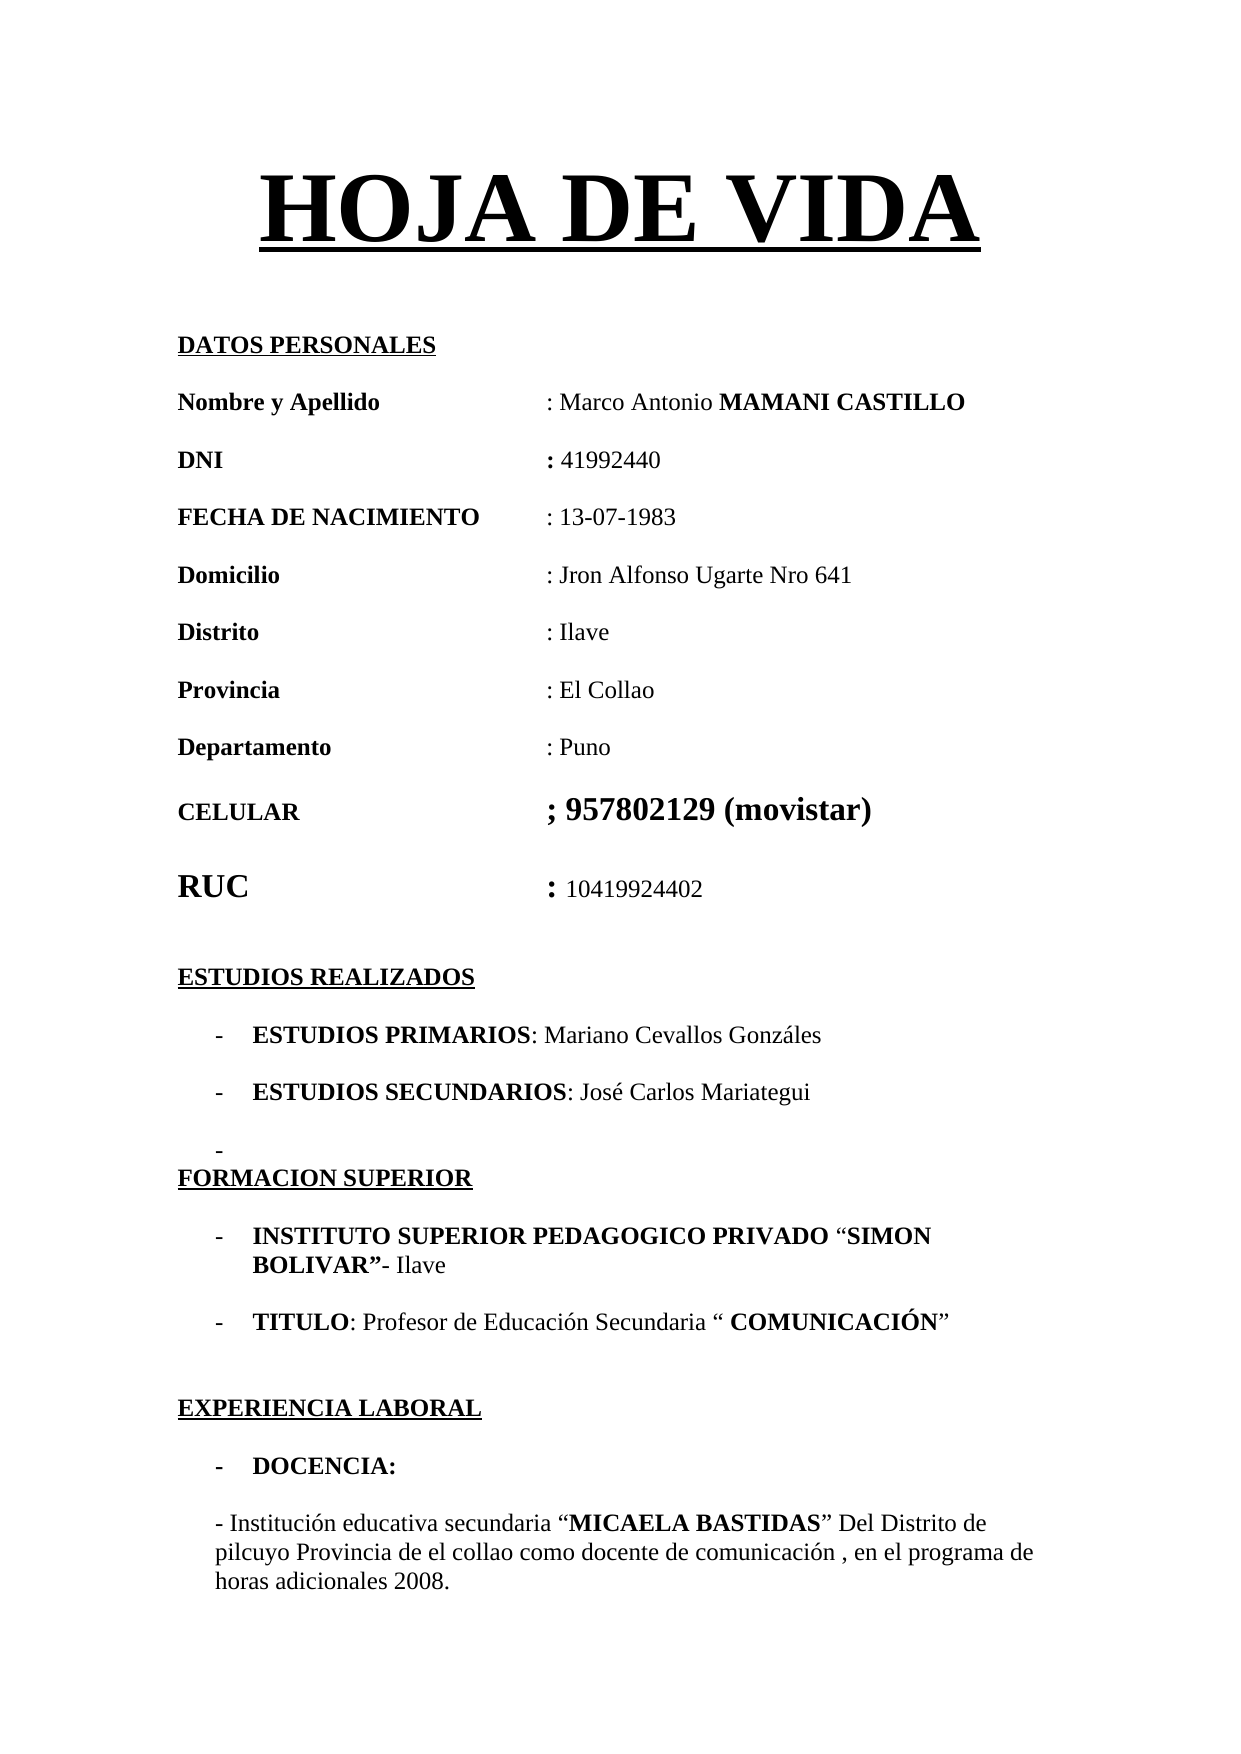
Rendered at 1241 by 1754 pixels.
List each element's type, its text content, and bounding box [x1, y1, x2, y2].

text Provincia : El Collao [177, 675, 1063, 703]
text HOJA DE VIDA [177, 148, 1063, 263]
list ESTUDIOS PRIMARIOS: Mariano Cevallos Gonzáles [215, 1020, 1063, 1048]
list INSTITUTO SUPERIOR PEDAGOGICO PRIVADO “SIMON BOLIVAR”- Ilave [215, 1221, 1063, 1278]
list TITULO: Profesor de Educación Secundaria “ COMUNICACIÓN” [215, 1307, 1063, 1336]
list DOCENCIA: [215, 1451, 1063, 1480]
text DNI : 41992440 [177, 445, 1063, 473]
text FECHA DE NACIMIENTO : 13-07-1983 [177, 502, 1063, 531]
text Domicilio : Jron Alfonso Ugarte Nro 641 [177, 560, 1063, 588]
text Departamento : Puno [177, 732, 1063, 761]
text CELULAR ; 957802129 (movistar) [177, 790, 1063, 828]
text EXPERIENCIA LABORAL [177, 1393, 1063, 1422]
text FORMACION SUPERIOR [177, 1163, 1063, 1192]
list ESTUDIOS SECUNDARIOS: José Carlos Mariategui [215, 1077, 1063, 1106]
text Nombre y Apellido : Marco Antonio MAMANI CASTILLO [177, 387, 1063, 416]
text ESTUDIOS REALIZADOS [177, 962, 1063, 991]
text DATOS PERSONALES [177, 330, 1063, 358]
text RUC : 10419924402 [177, 866, 1063, 905]
text - Institución educativa secundaria “MICAELA BASTIDAS” Del Distrito de pilcuyo Provincia de el collao como docente de comunicación , en el programa de horas adicionales 2008. [215, 1508, 1063, 1595]
text Distrito : Ilave [177, 617, 1063, 646]
